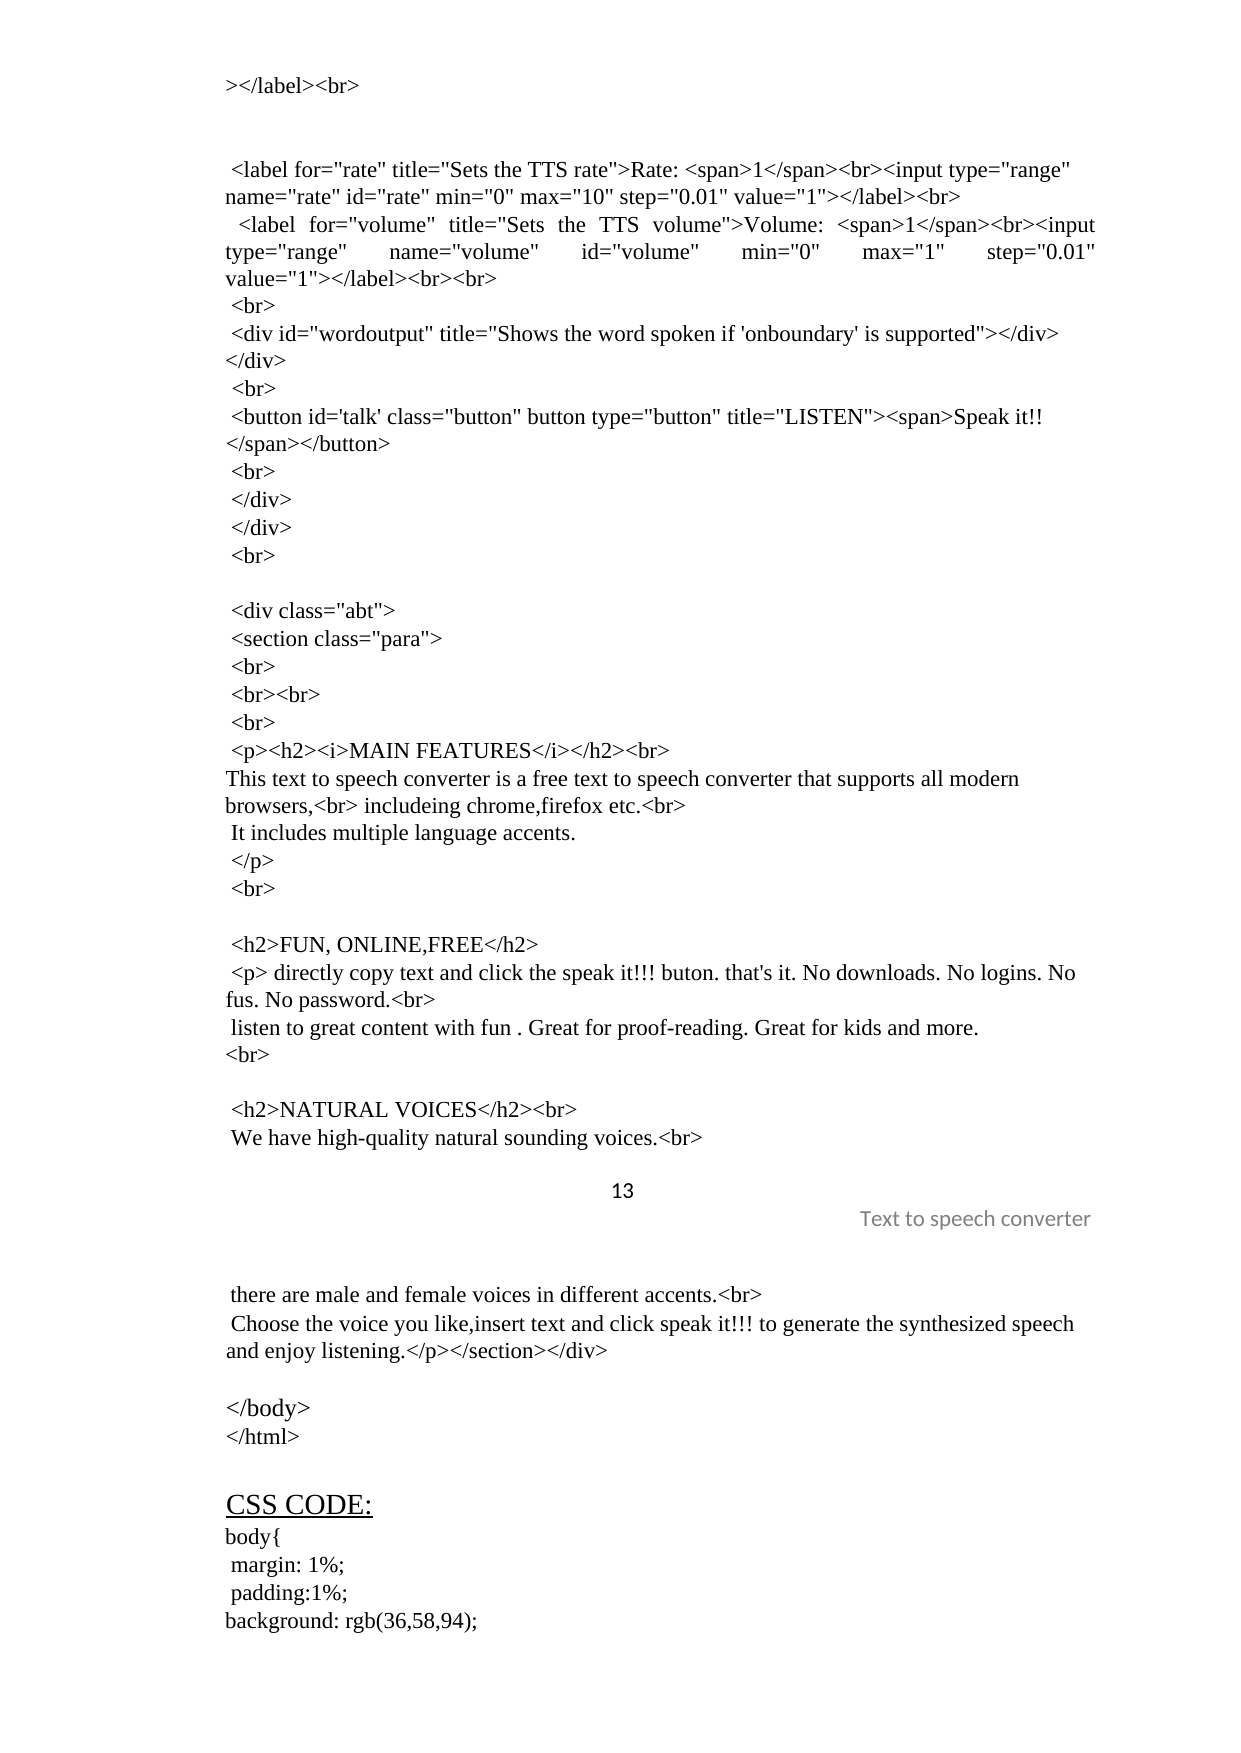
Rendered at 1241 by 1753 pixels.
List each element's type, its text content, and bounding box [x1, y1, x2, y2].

text </body> [226, 1393, 1117, 1421]
text Choose the voice you like,insert text and click speak it!!! to generate the synthesized speech and enjoy listening.</p></section></div> [225, 1309, 1097, 1363]
text This text to speech converter is a free text to speech converter that supports all modern browsers,<br> includeing chrome,firefox etc.<br> [225, 764, 1096, 818]
text padding:1%; [225, 1579, 1117, 1605]
text <p><h2><i>MAIN FEATURES</i></h2><br> [225, 737, 1117, 763]
text <label for="rate" title="Sets the TTS rate">Rate: <span>1</span><br><input type="range" name="rate" id="rate" min="0" max="10" step="0.01" value="1"></label><br> [225, 156, 1096, 209]
text <section class="para"> [225, 625, 1117, 652]
text It includes multiple language accents. [225, 819, 1117, 846]
text 13 [611, 1176, 1117, 1204]
text <div class="abt"> [225, 597, 1117, 624]
text <br> [225, 709, 1117, 735]
text <h2>NATURAL VOICES</h2><br> [225, 1097, 1117, 1123]
text <br> [225, 542, 1117, 568]
text margin: 1%; [225, 1551, 1117, 1577]
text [225, 72, 1097, 99]
text <h2>FUN, ONLINE,FREE</h2> [225, 931, 1117, 957]
text <label for="volume" title="Sets the TTS volume">Volume: <span>1</span><br><input type="range" name="volume" id="volume" min="0" max="1" step="0.01" value="1"></label><br><br> [225, 211, 1096, 291]
text </html> [226, 1423, 1117, 1450]
text </div> [225, 514, 1117, 540]
text Text to speech converter [136, 1204, 1091, 1232]
text CSS CODE: [226, 1487, 1117, 1521]
text body{ [225, 1523, 1117, 1549]
text </div> [225, 486, 1117, 512]
text <p> directly copy text and click the speak it!!! buton. that's it. No downloads. No logins. No fus. No password.<br> [225, 959, 1096, 1012]
text there are male and female voices in different accents.<br> [225, 1282, 1117, 1308]
text <br> [225, 458, 1117, 484]
text <br> [225, 653, 1117, 679]
text <br> [225, 292, 1117, 319]
text listen to great content with fun . Great for proof-reading. Great for kids and more. <br> [225, 1014, 1009, 1067]
text <div id="wordoutput" title="Shows the word spoken if 'onboundary' is supported"></div> </div> [225, 320, 1089, 374]
text We have high-quality natural sounding voices.<br> [225, 1124, 1117, 1151]
text <br> [231, 375, 1117, 402]
text <br><br> [225, 681, 1117, 707]
text <button id='talk' class="button" button type="button" title="LISTEN"><span>Speak it!! </span></button> [225, 403, 1096, 457]
text </p> [225, 847, 1117, 874]
text background: rgb(36,58,94); [225, 1607, 1117, 1633]
text <br> [225, 875, 1117, 902]
